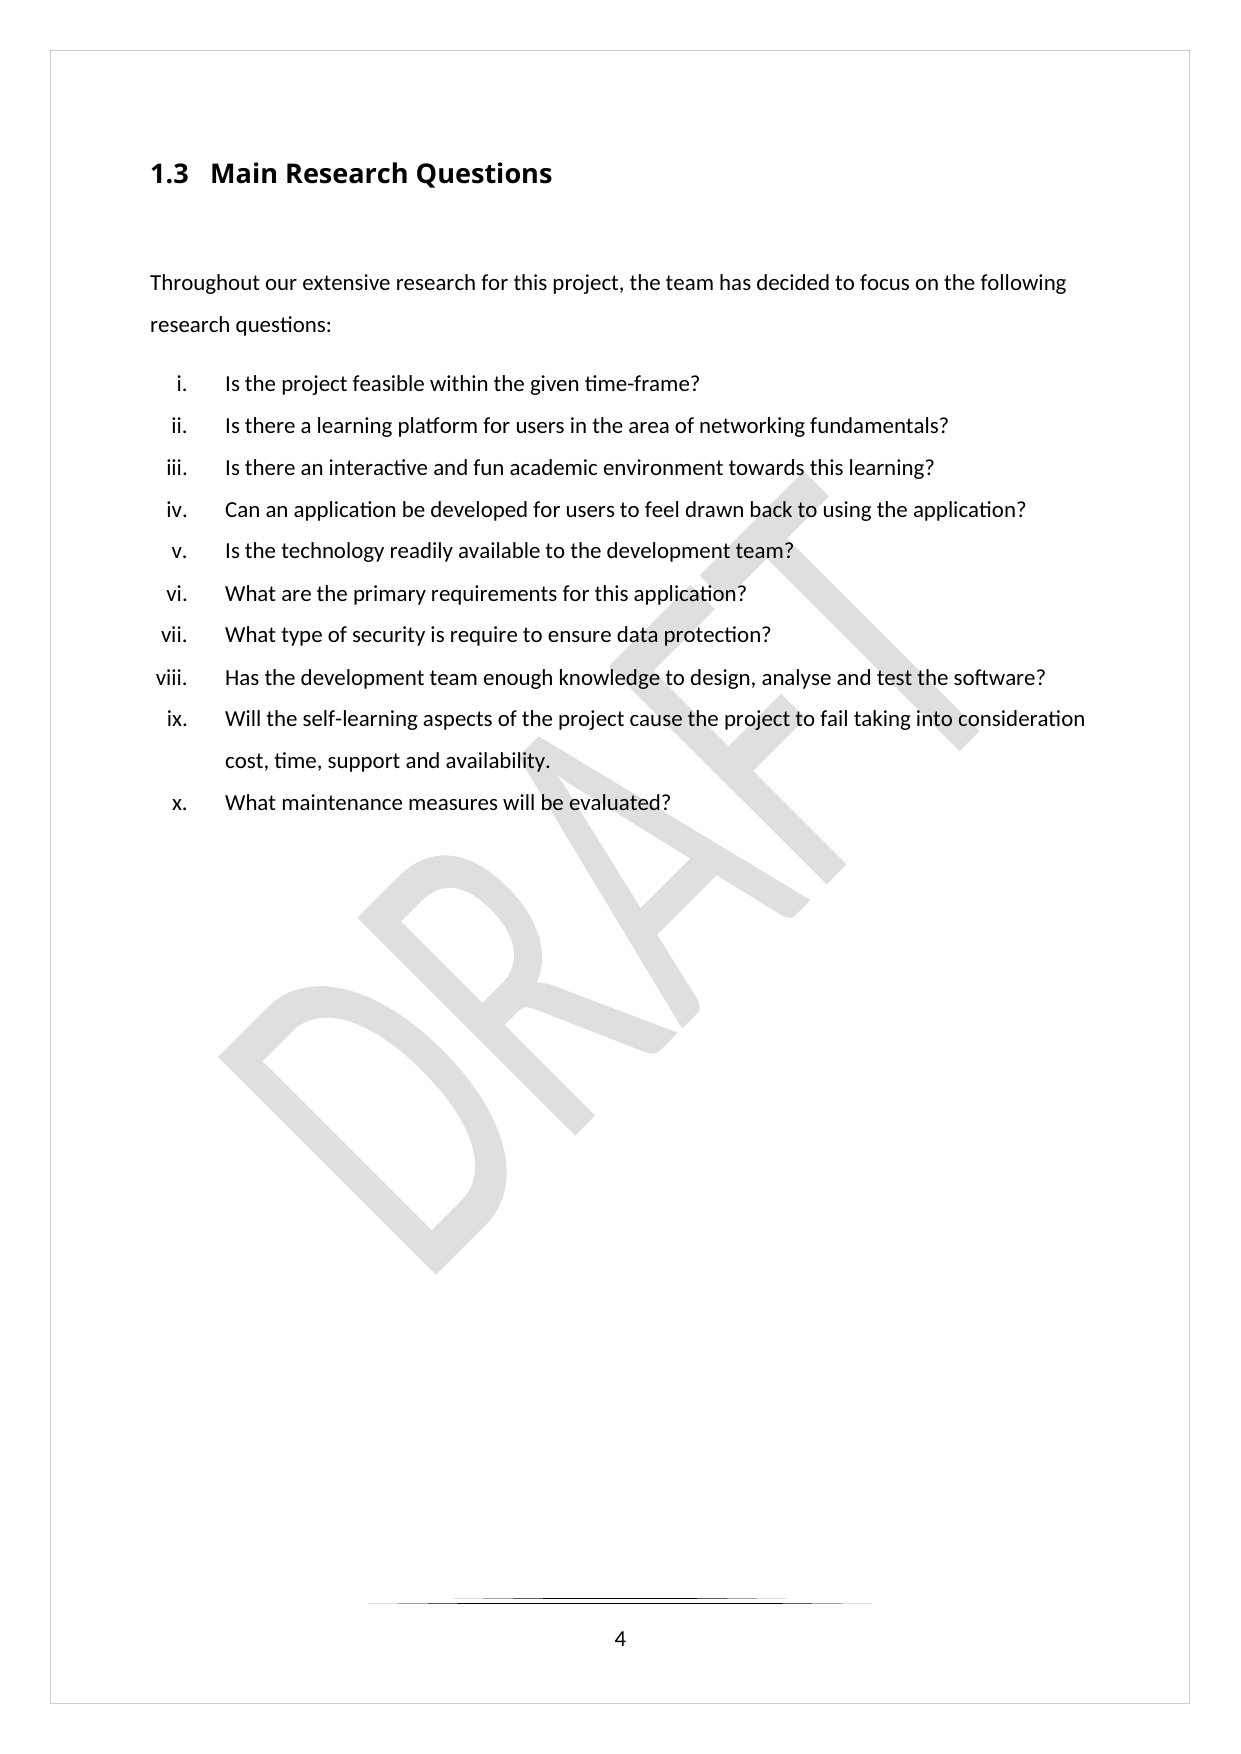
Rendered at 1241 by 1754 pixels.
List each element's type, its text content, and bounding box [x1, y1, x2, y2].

list What type of security is require to ensure data protection? [187, 621, 1090, 649]
text Throughout our extensive research for this project, the team has decided to focus on the following research questions: [150, 268, 1090, 338]
list Can an application be developed for users to feel drawn back to using the application? [187, 495, 1090, 523]
list What are the primary requirements for this application? [187, 579, 1090, 607]
list Is the technology readily available to the development team? [187, 537, 1090, 565]
list Is there a learning platform for users in the area of networking fundamentals? [187, 411, 1090, 439]
list What maintenance measures will be evaluated? [187, 788, 1090, 817]
list Will the self-learning aspects of the project cause the project to fail taking into consideration cost, time, support and availability. [187, 704, 1090, 774]
subtitle Main Research Questions [150, 154, 1090, 191]
list Is there an interactive and fun academic environment towards this learning? [187, 453, 1090, 481]
list Has the development team enough knowledge to design, analyse and test the software? [187, 663, 1090, 691]
list Is the project feasible within the given time-frame? [187, 369, 1090, 397]
